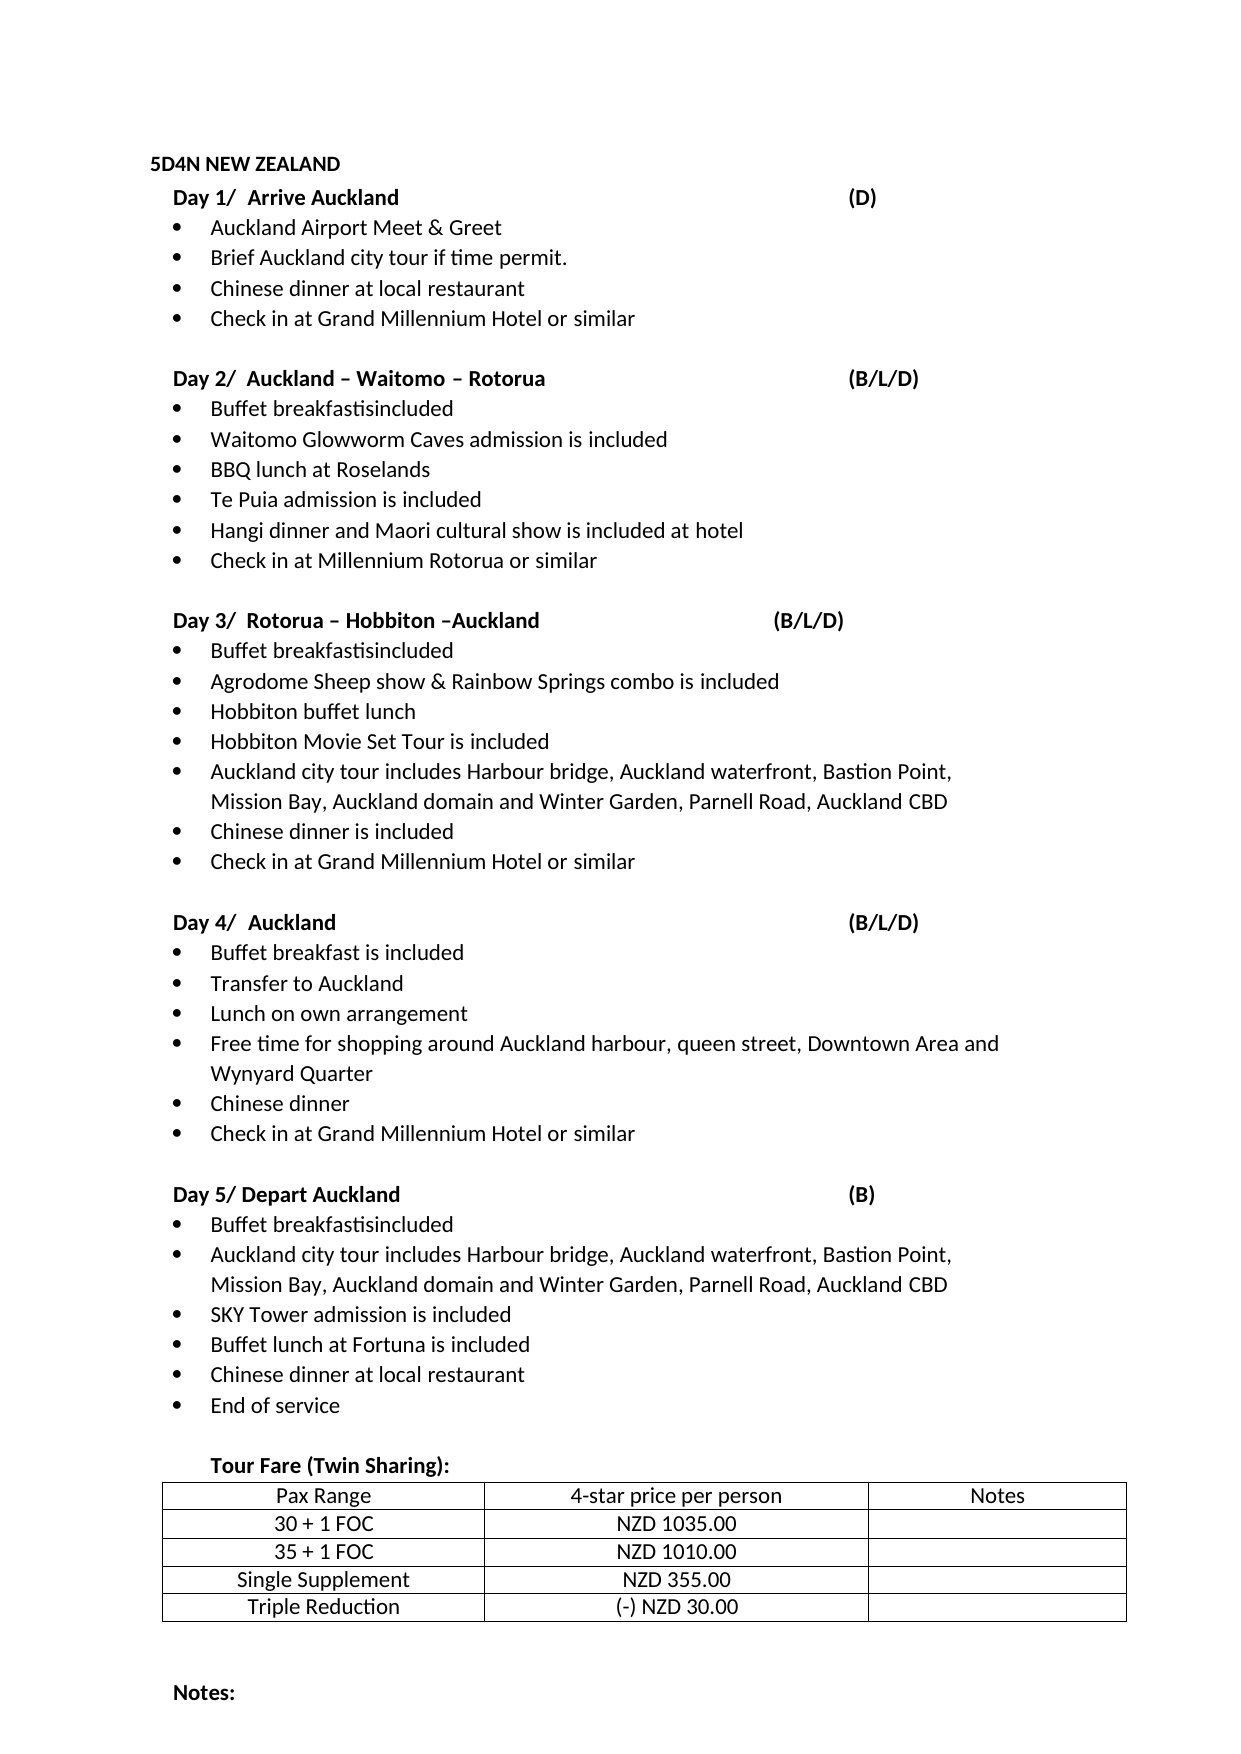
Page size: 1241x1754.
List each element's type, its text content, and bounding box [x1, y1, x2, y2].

list Chinese dinner is included [173, 817, 1090, 846]
list Waitomo Glowworm Caves admission is included [173, 425, 1090, 453]
text Notes: [173, 1678, 1090, 1706]
list Check in at Grand Millennium Hotel or similar [173, 1119, 1090, 1147]
table_cell Triple Reduction [163, 1594, 484, 1621]
table_cell NZD 1010.00 [485, 1539, 868, 1566]
table_header Notes [869, 1483, 1126, 1509]
list Buffet breakfastisincluded [173, 394, 1090, 422]
table_cell NZD 1035.00 [485, 1510, 868, 1537]
table_header Pax Range [163, 1483, 484, 1509]
list Lunch on own arrangement [173, 999, 1090, 1027]
list End of service [173, 1391, 1090, 1419]
list Hobbiton Movie Set Tour is included [173, 727, 1090, 755]
list Chinese dinner at local restaurant [173, 1360, 1090, 1388]
table_cell 35 + 1 FOC [163, 1539, 484, 1566]
list Buffet breakfastisincluded [173, 1210, 1090, 1238]
subtitle Day 2/ Auckland – Waitomo – Rotorua (B/L/D) [173, 364, 1090, 392]
table_cell [869, 1510, 1126, 1537]
list Auckland city tour includes Harbour bridge, Auckland waterfront, Bastion Point, Mission Bay, Auckland domain and Winter Garden, Parnell Road, Auckland CBD [173, 757, 1027, 815]
text 5D4N NEW ZEALAND [150, 150, 1090, 177]
list Buffet lunch at Fortuna is included [173, 1330, 1090, 1358]
text Day 1/ Arrive Auckland (D) [173, 183, 1090, 211]
list Chinese dinner [173, 1089, 1090, 1117]
list Check in at Grand Millennium Hotel or similar [173, 847, 1090, 876]
list Hobbiton buffet lunch [173, 697, 1090, 725]
table_cell [869, 1539, 1126, 1566]
table_cell (-) NZD 30.00 [485, 1594, 868, 1621]
list Auckland Airport Meet & Greet [173, 213, 1090, 241]
subtitle Day 4/ Auckland (B/L/D) [173, 908, 1090, 936]
list Auckland city tour includes Harbour bridge, Auckland waterfront, Bastion Point, Mission Bay, Auckland domain and Winter Garden, Parnell Road, Auckland CBD [173, 1240, 1027, 1298]
table_header 4-star price per person [485, 1483, 868, 1509]
subtitle Tour Fare (Twin Sharing): [210, 1451, 1090, 1479]
list Buffet breakfast is included [173, 938, 1090, 967]
list Agrodome Sheep show & Rainbow Springs combo is included [173, 667, 1090, 695]
list Hangi dinner and Maori cultural show is included at hotel [173, 516, 1090, 544]
list Check in at Millennium Rotorua or similar [173, 546, 1090, 574]
list Brief Auckland city tour if time permit. [173, 243, 1090, 271]
list Te Puia admission is included [173, 485, 1090, 513]
list Buffet breakfastisincluded [173, 636, 1090, 664]
list Chinese dinner at local restaurant [173, 274, 1090, 302]
subtitle Day 5/ Depart Auckland (B) [173, 1180, 1090, 1208]
table_cell 30 + 1 FOC [163, 1510, 484, 1537]
list Check in at Grand Millennium Hotel or similar [173, 304, 1090, 332]
list Free time for shopping around Auckland harbour, queen street, Downtown Area and Wynyard Quarter [173, 1029, 1042, 1087]
subtitle Day 3/ Rotorua – Hobbiton –Auckland (B/L/D) [173, 606, 1090, 634]
list Transfer to Auckland [173, 969, 1090, 997]
list SKY Tower admission is included [173, 1300, 1090, 1328]
list BBQ lunch at Roselands [173, 455, 1090, 483]
table_cell Single Supplement [163, 1567, 484, 1593]
table_cell NZD 355.00 [485, 1567, 868, 1593]
table_cell [869, 1594, 1126, 1621]
table_cell [869, 1567, 1126, 1593]
